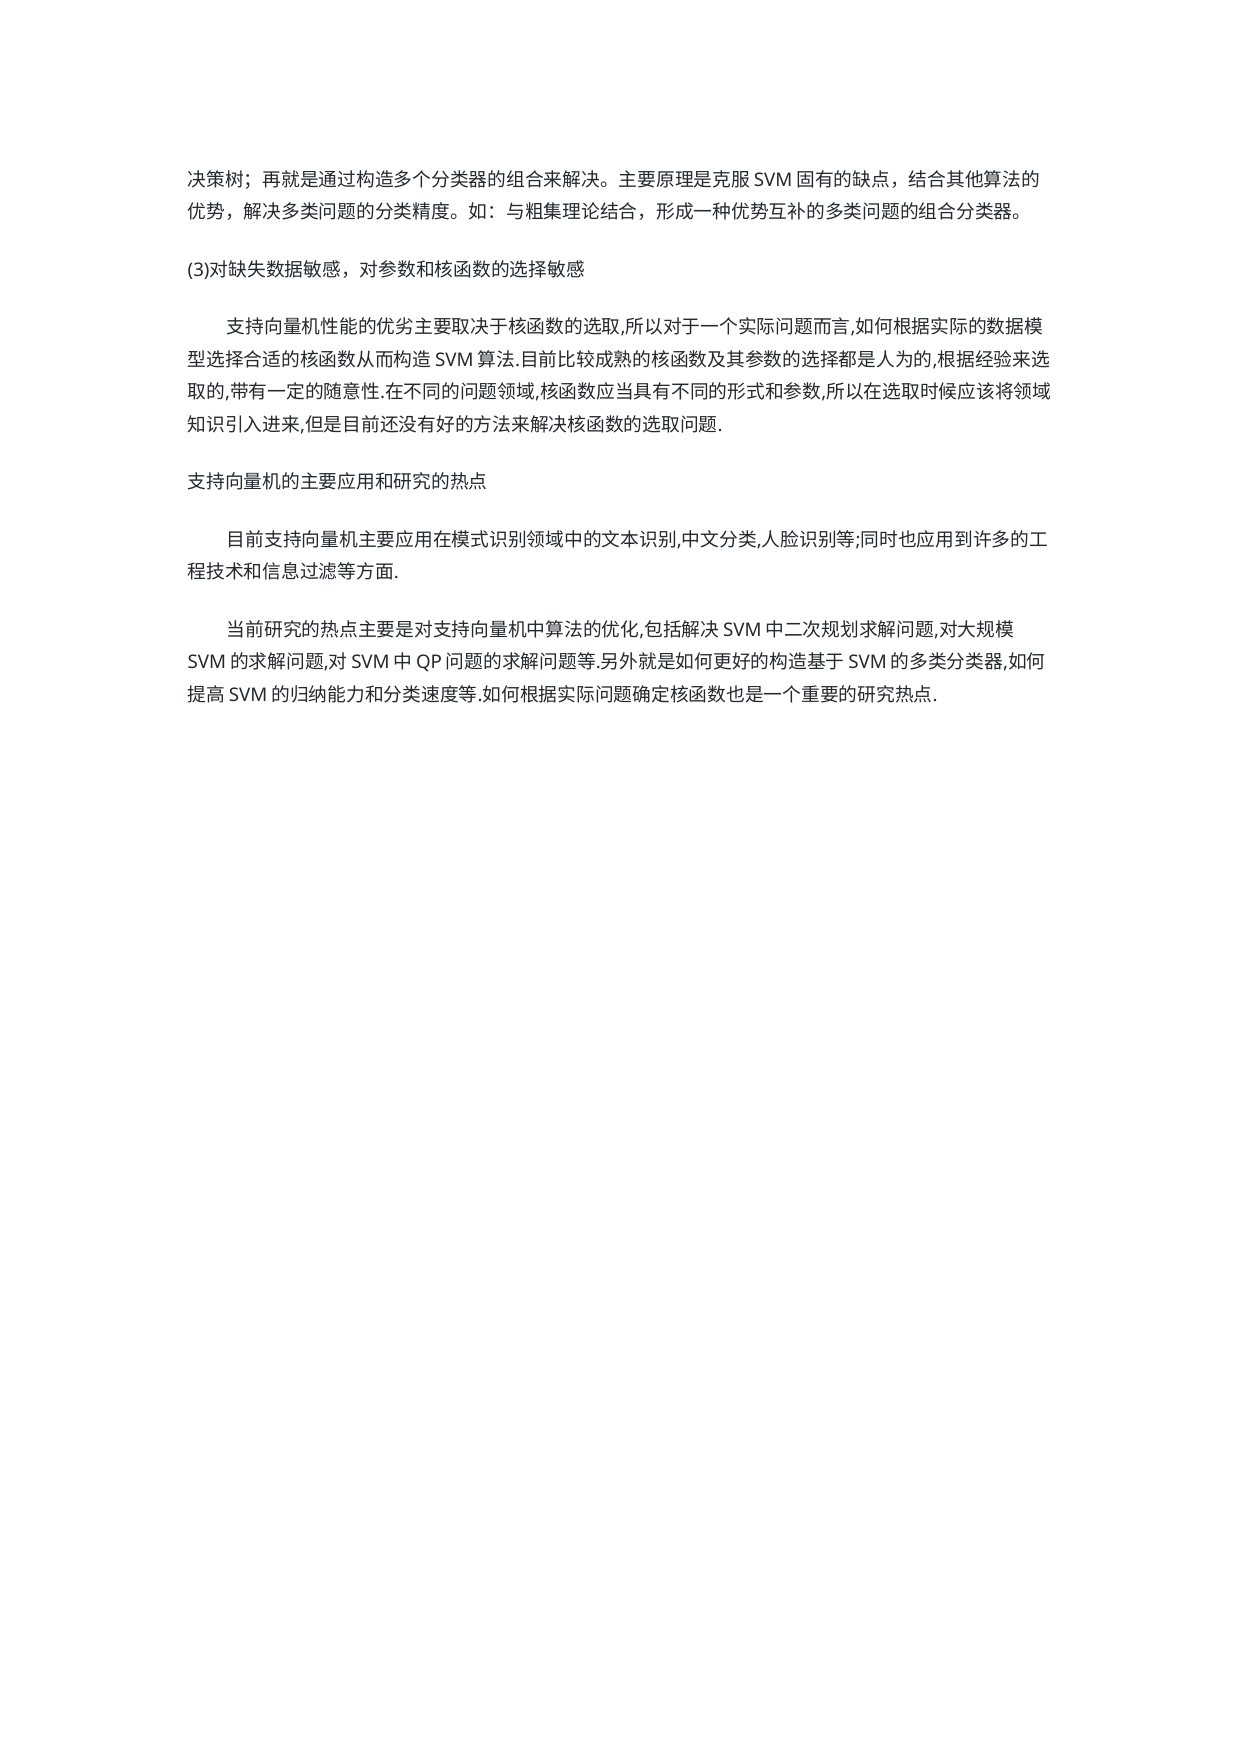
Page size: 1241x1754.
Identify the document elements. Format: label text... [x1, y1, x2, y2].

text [187, 162, 1053, 227]
text 目前支持向量机主要应用在模式识别领域中的文本识别,中文分类,人脸识别等;同时也应用到许多的工程技术和信息过滤等方面. [187, 522, 1053, 587]
text 支持向量机的主要应用和研究的热点 [187, 464, 1053, 497]
text 支持向量机性能的优劣主要取决于核函数的选取,所以对于一个实际问题而言,如何根据实际的数据模型选择合适的核函数从而构造SVM算法.目前比较成熟的核函数及其参数的选择都是人为的,根据经验来选取的,带有一定的随意性.在不同的问题领域,核函数应当具有不同的形式和参数,所以在选取时候应该将领域知识引入进来,但是目前还没有好的方法来解决核函数的选取问题. [187, 309, 1053, 439]
text (3)对缺失数据敏感，对参数和核函数的选择敏感 [187, 252, 1053, 284]
text 当前研究的热点主要是对支持向量机中算法的优化,包括解决SVM中二次规划求解问题,对大规模SVM的求解问题,对SVM中QP问题的求解问题等.另外就是如何更好的构造基于SVM的多类分类器,如何提高SVM的归纳能力和分类速度等.如何根据实际问题确定核函数也是一个重要的研究热点. [187, 612, 1053, 709]
